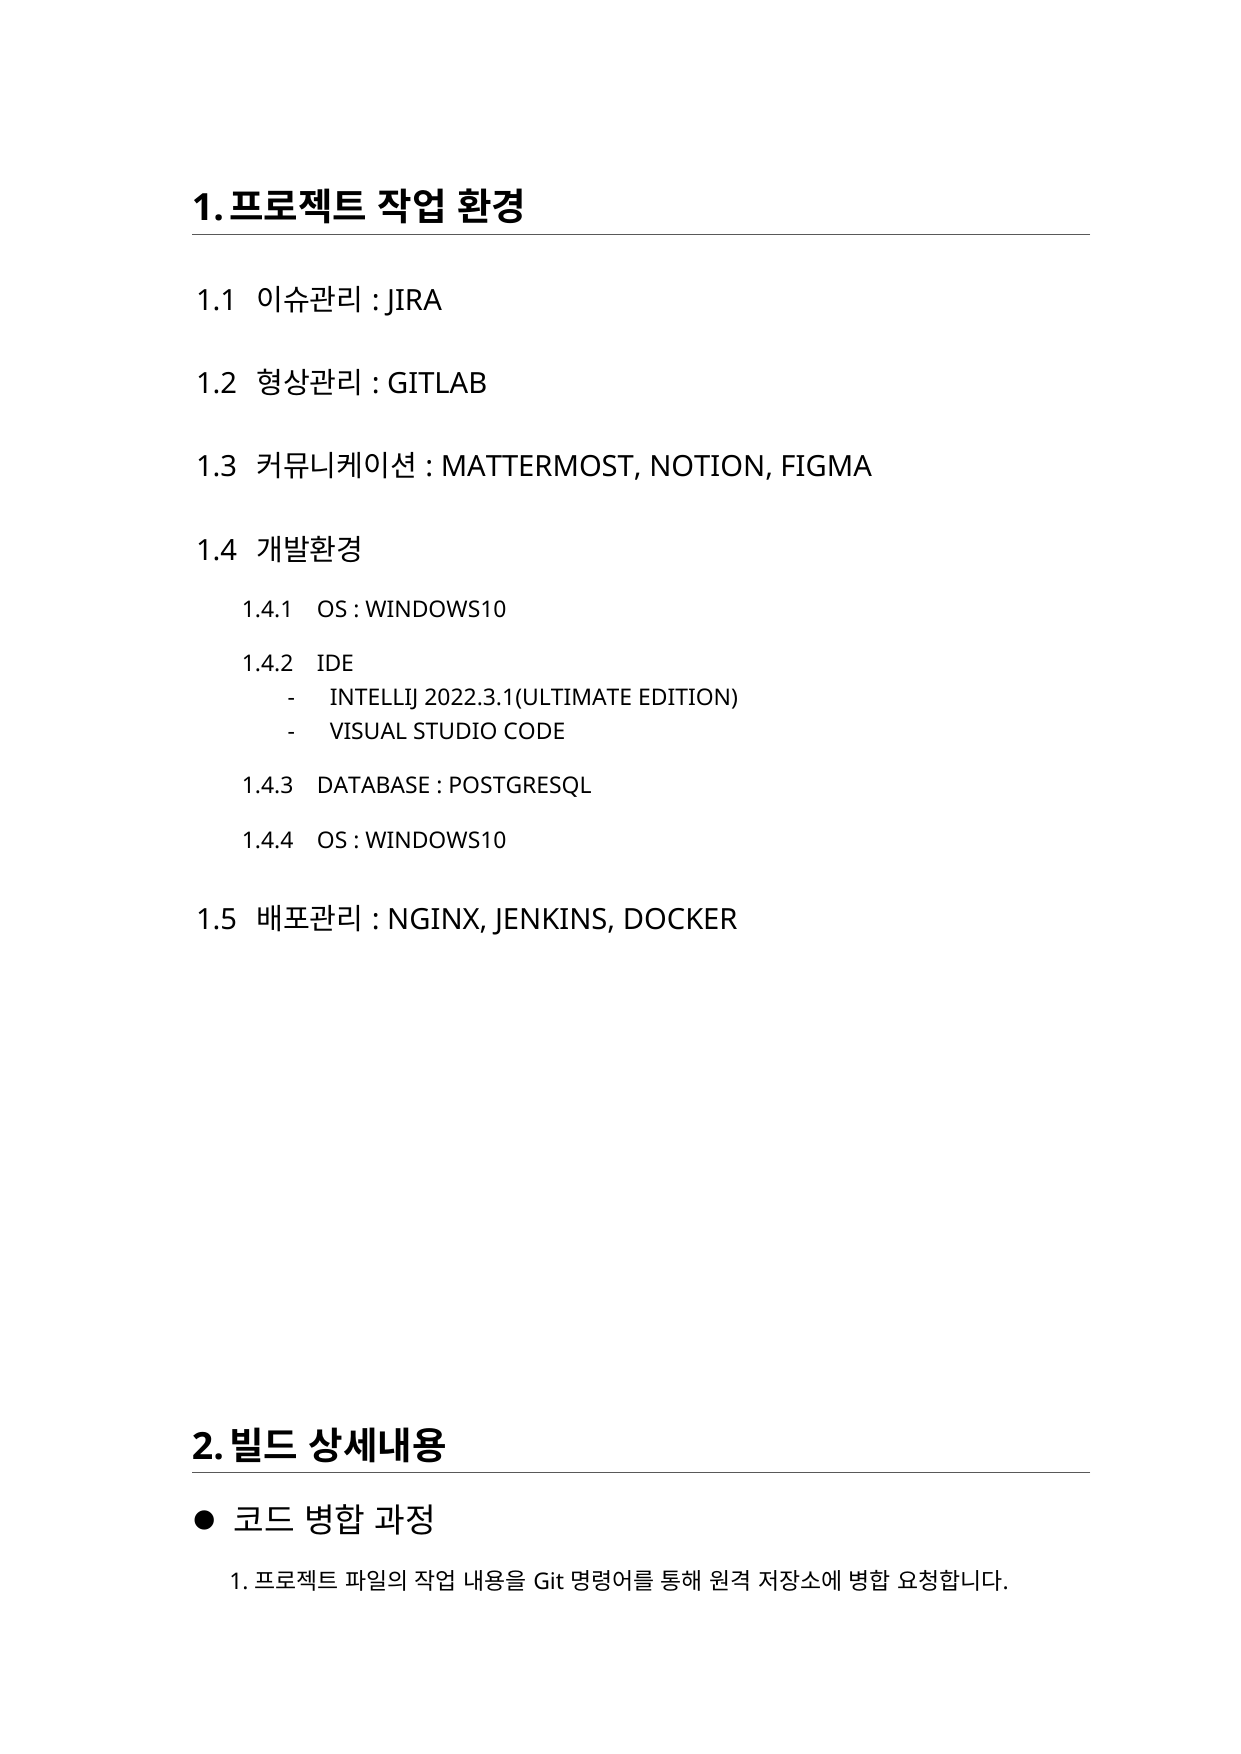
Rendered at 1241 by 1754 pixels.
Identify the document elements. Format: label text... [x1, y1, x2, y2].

subtitle VISUAL STUDIO CODE [287, 715, 1090, 746]
subtitle 형상관리 : GITLAB [196, 360, 1090, 402]
subtitle 빌드 상세내용 [192, 1416, 1090, 1472]
subtitle OS : WINDOWS10 [242, 824, 1090, 855]
subtitle 커뮤니케이션 : MATTERMOST, NOTION, FIGMA [196, 443, 1090, 485]
list 코드 병합 과정 [192, 1494, 1090, 1542]
subtitle IDE [242, 647, 1090, 679]
subtitle DATABASE : POSTGRESQL [242, 769, 1090, 801]
subtitle 배포관리 : NGINX, JENKINS, DOCKER [196, 895, 1090, 938]
subtitle INTELLIJ 2022.3.1(ULTIMATE EDITION) [287, 681, 1090, 712]
list 1. 프로젝트 파일의 작업 내용을 Git 명령어를 통해 원격 저장소에 병합 요청합니다. [229, 1563, 1090, 1596]
subtitle 프로젝트 작업 환경 [192, 177, 1090, 234]
subtitle 개발환경 [196, 526, 1090, 569]
subtitle OS : WINDOWS10 [242, 593, 1090, 624]
subtitle 이슈관리 : JIRA [196, 277, 1090, 319]
